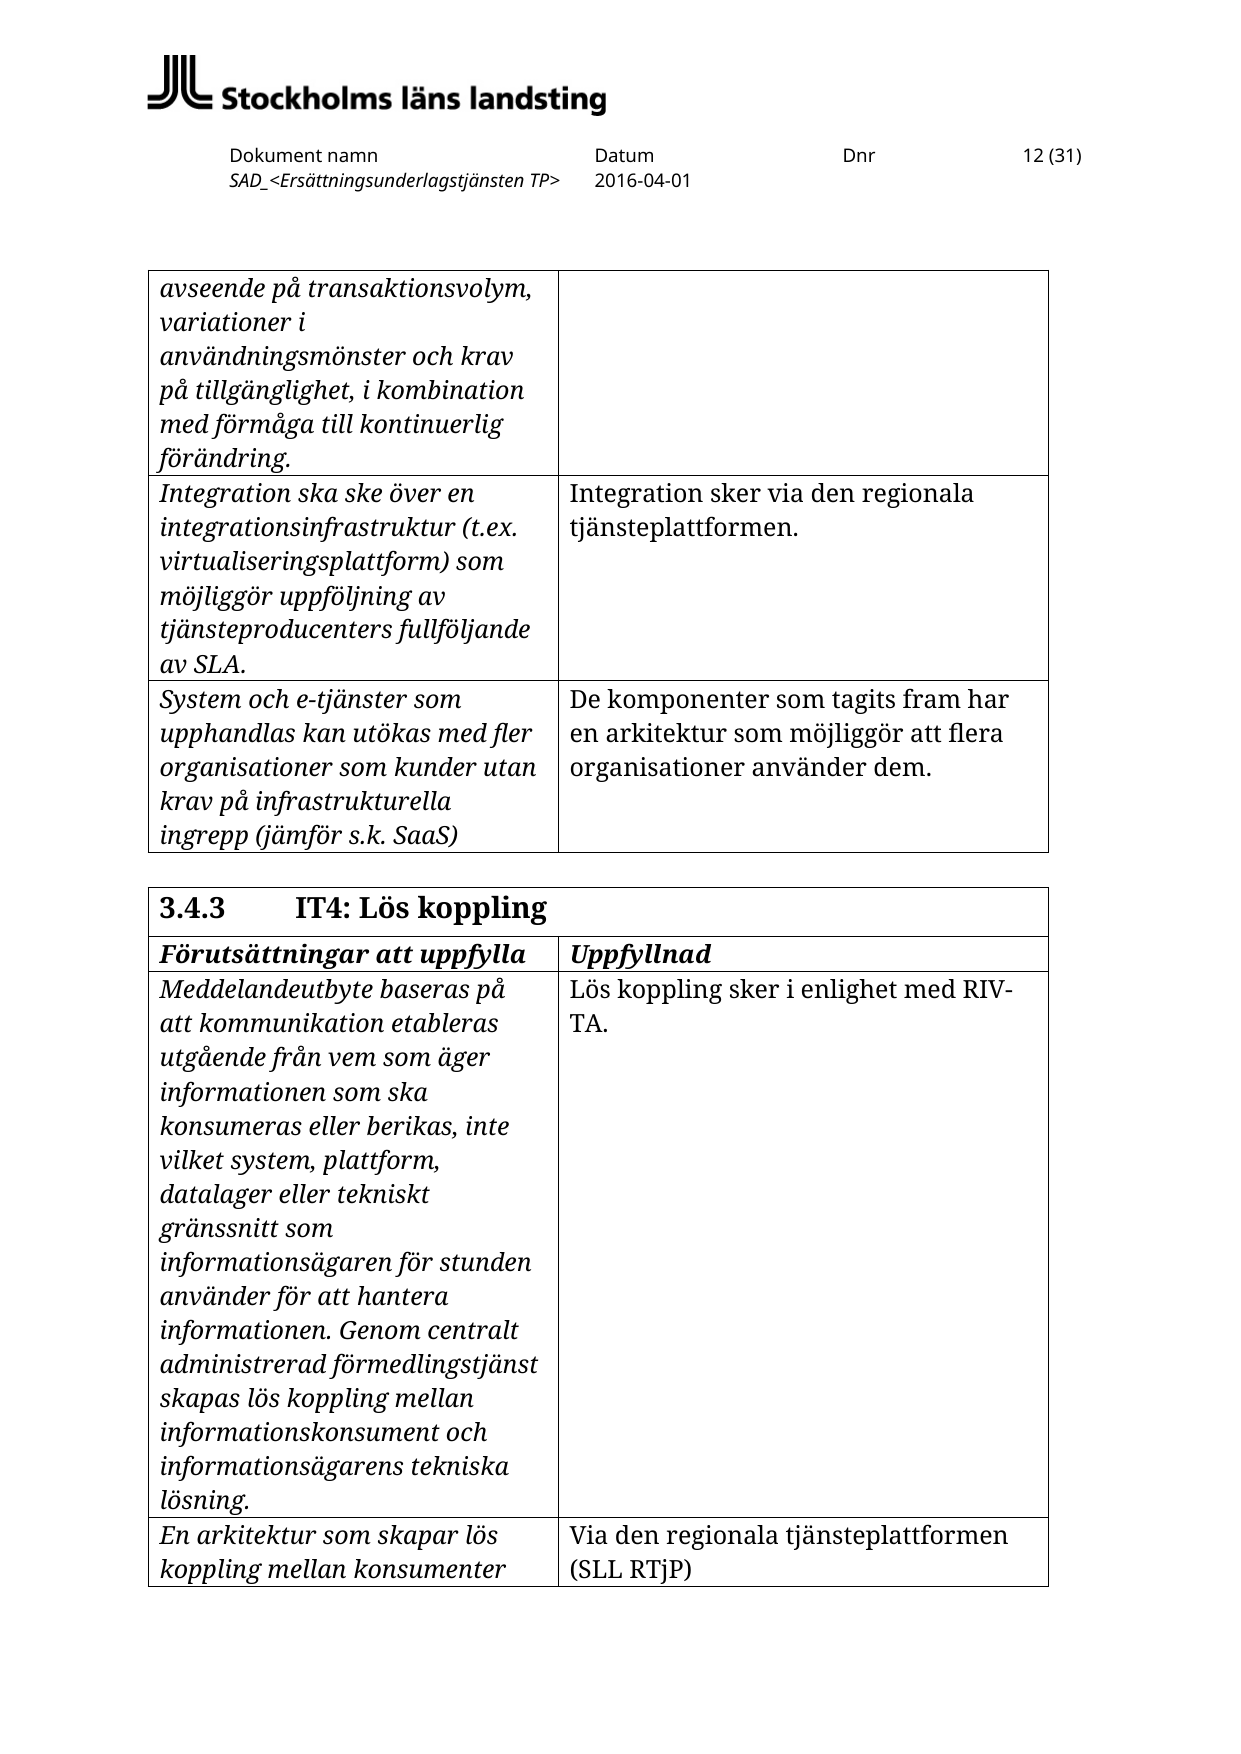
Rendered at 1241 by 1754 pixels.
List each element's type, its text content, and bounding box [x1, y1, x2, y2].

table_cell System och e-tjänster som upphandlas kan utökas med fler organisationer som kunder utan krav på infrastrukturella ingrepp (jämför s.k. SaaS) [149, 681, 558, 852]
table_cell Integration sker via den regionala tjänsteplattformen. [559, 476, 1048, 680]
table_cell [149, 271, 558, 475]
table_cell De komponenter som tagits fram har en arkitektur som möjliggör att flera organisationer använder dem. [559, 681, 1048, 852]
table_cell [559, 1518, 1048, 1586]
table_cell Förutsättningar att uppfylla [149, 937, 558, 971]
table_cell Lös koppling sker i enlighet med RIV-TA. [559, 972, 1048, 1517]
picture [147, 55, 606, 116]
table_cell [559, 271, 1048, 475]
table_cell Meddelandeutbyte baseras på att kommunikation etableras utgående från vem som äger informationen som ska konsumeras eller berikas, inte vilket system, plattform, datalager eller tekniskt gränssnitt som informationsägaren för stunden använder för att hantera informationen. Genom centralt administrerad förmedlingstjänst skapas lös koppling mellan informationskonsument och informationsägarens tekniska lösning. [149, 972, 558, 1517]
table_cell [149, 1518, 558, 1586]
table_cell Uppfyllnad [559, 937, 1048, 971]
table_cell Integration ska ske över en integrationsinfrastruktur (t.ex. virtualiseringsplattform) som möjliggör uppföljning av tjänsteproducenters fullföljande av SLA. [149, 476, 558, 680]
table_header IT4: Lös koppling [149, 888, 1048, 936]
